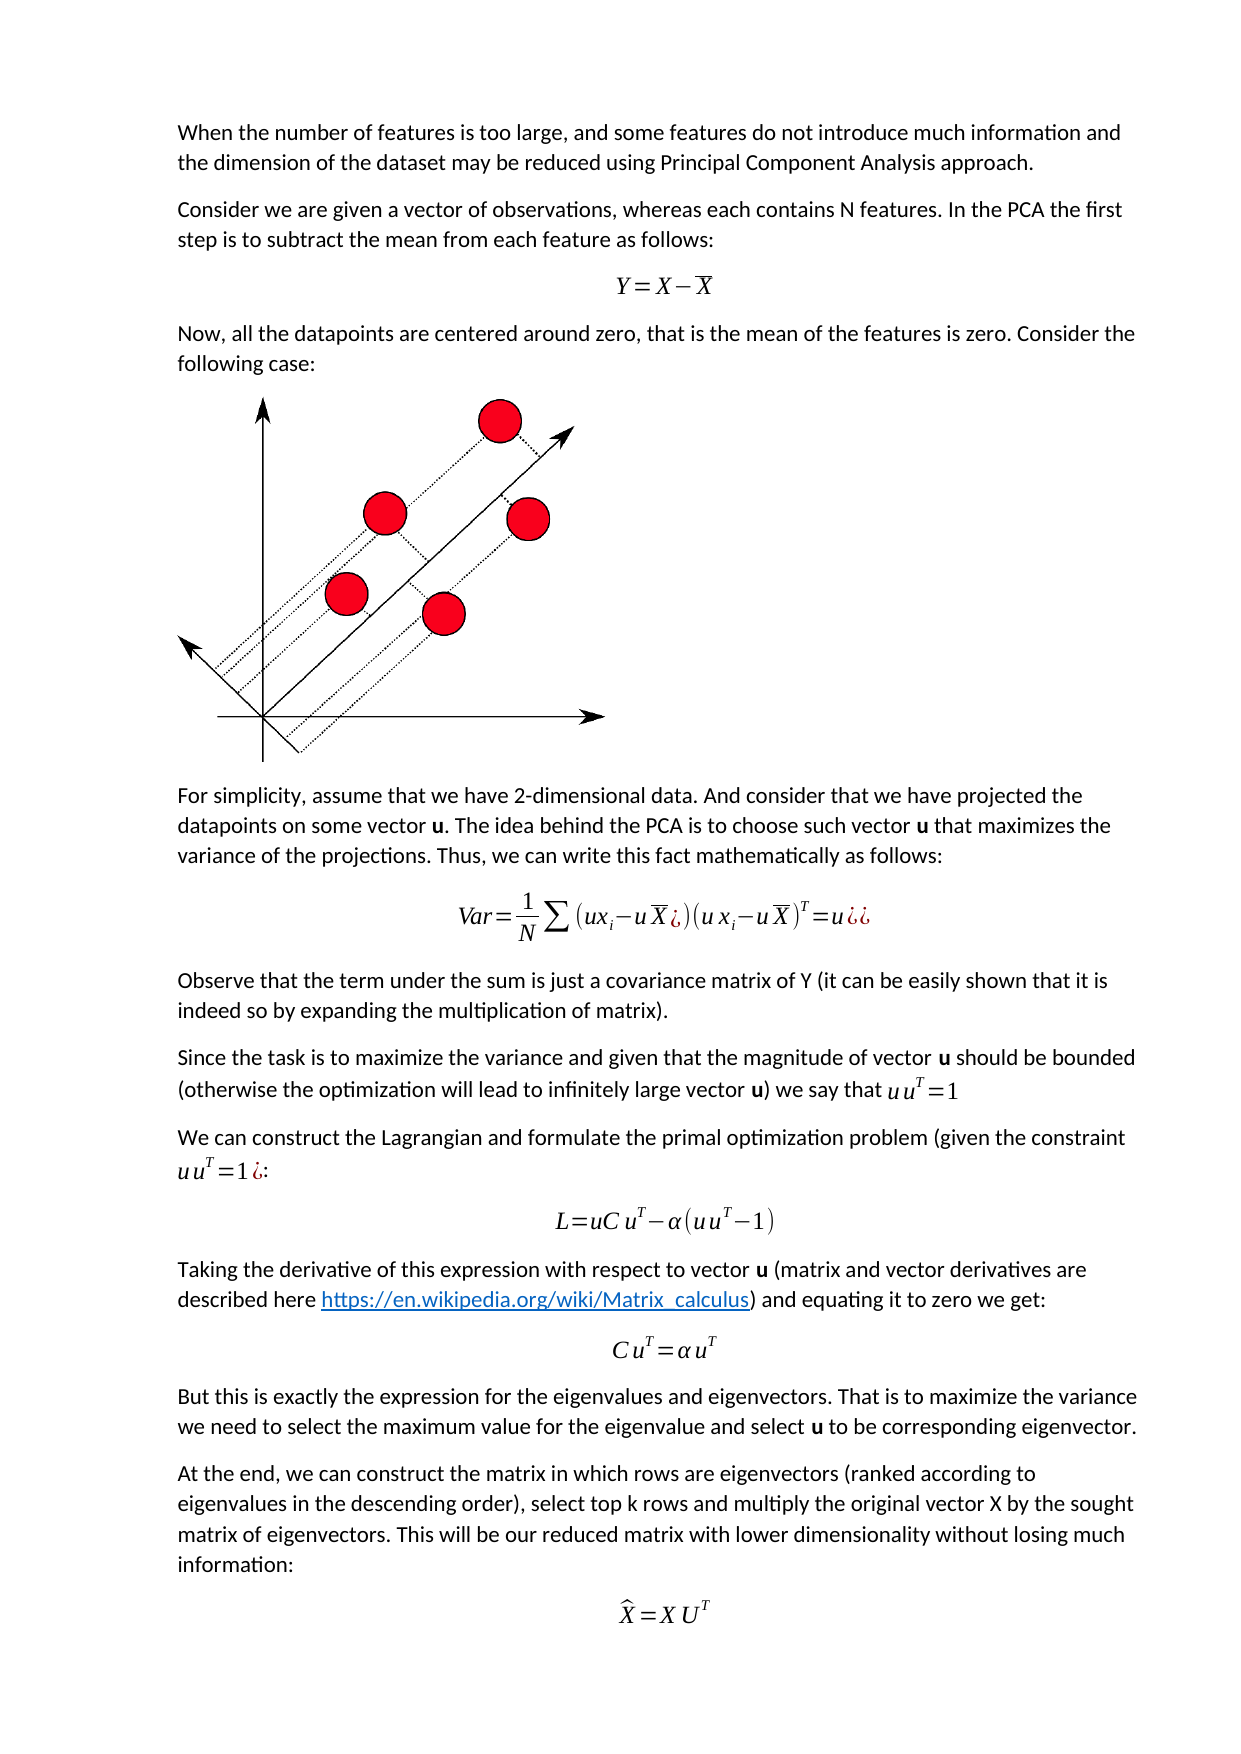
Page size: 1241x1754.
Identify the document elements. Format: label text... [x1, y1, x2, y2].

text Observe that the term under the sum is just a covariance matrix of Y (it can be easily shown that it is indeed so by expanding the multiplication of matrix). [177, 966, 1152, 1024]
text Taking the derivative of this expression with respect to vector u (matrix and vector derivatives are described here https://en.wikipedia.org/wiki/Matrix_calculus) and equating it to zero we get: [177, 1255, 1152, 1313]
text Now, all the datapoints are centered around zero, that is the mean of the features is zero. Consider the following case: [177, 319, 1152, 377]
text Since the task is to maximize the variance and given that the magnitude of vector u should be bounded (otherwise the optimization will lead to infinitely large vector u) we say that [177, 1043, 1152, 1104]
text At the end, we can construct the matrix in which rows are eigenvectors (ranked according to eigenvalues in the descending order), select top k rows and multiply the original vector X by the sought matrix of eigenvectors. This will be our reduced matrix with lower dimensionality without losing much information: [177, 1459, 1152, 1578]
text Consider we are given a vector of observations, whereas each contains N features. In the PCA the first step is to subtract the mean from each feature as follows: [177, 195, 1152, 253]
text But this is exactly the expression for the eigenvalues and eigenvectors. That is to maximize the variance we need to select the maximum value for the eigenvalue and select u to be corresponding eigenvector. [177, 1382, 1152, 1440]
text For simplicity, assume that we have 2-dimensional data. And consider that we have projected the datapoints on some vector u. The idea behind the PCA is to choose such vector u that maximizes the variance of the projections. Thus, we can write this fact mathematically as follows: [177, 781, 1152, 869]
text When the number of features is too large, and some features do not introduce much information and the dimension of the dataset may be reduced using Principal Component Analysis approach. [177, 118, 1152, 176]
text We can construct the Lagrangian and formulate the primal optimization problem (given the constraint : [177, 1123, 1152, 1184]
picture [177, 396, 606, 762]
